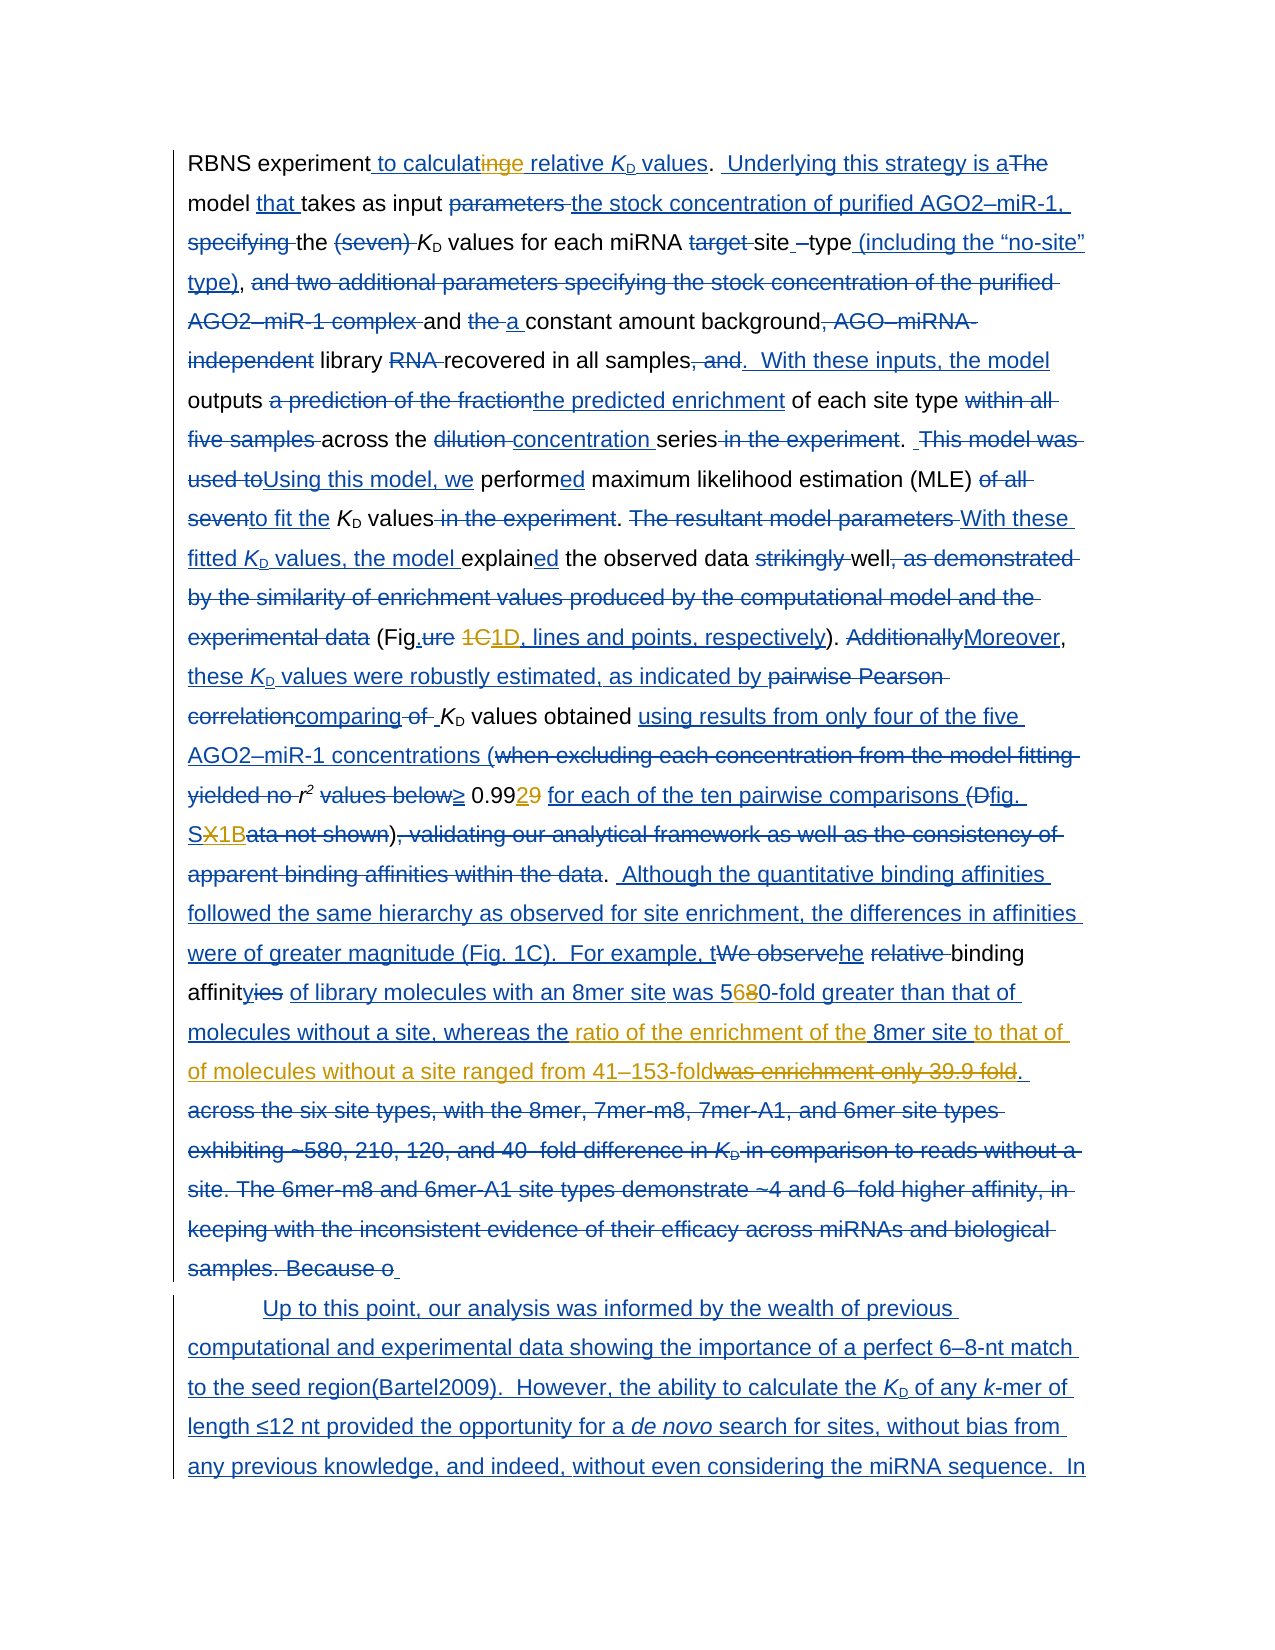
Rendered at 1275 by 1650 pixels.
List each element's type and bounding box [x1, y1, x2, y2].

text [187, 150, 1087, 1282]
text [187, 1295, 1087, 1479]
